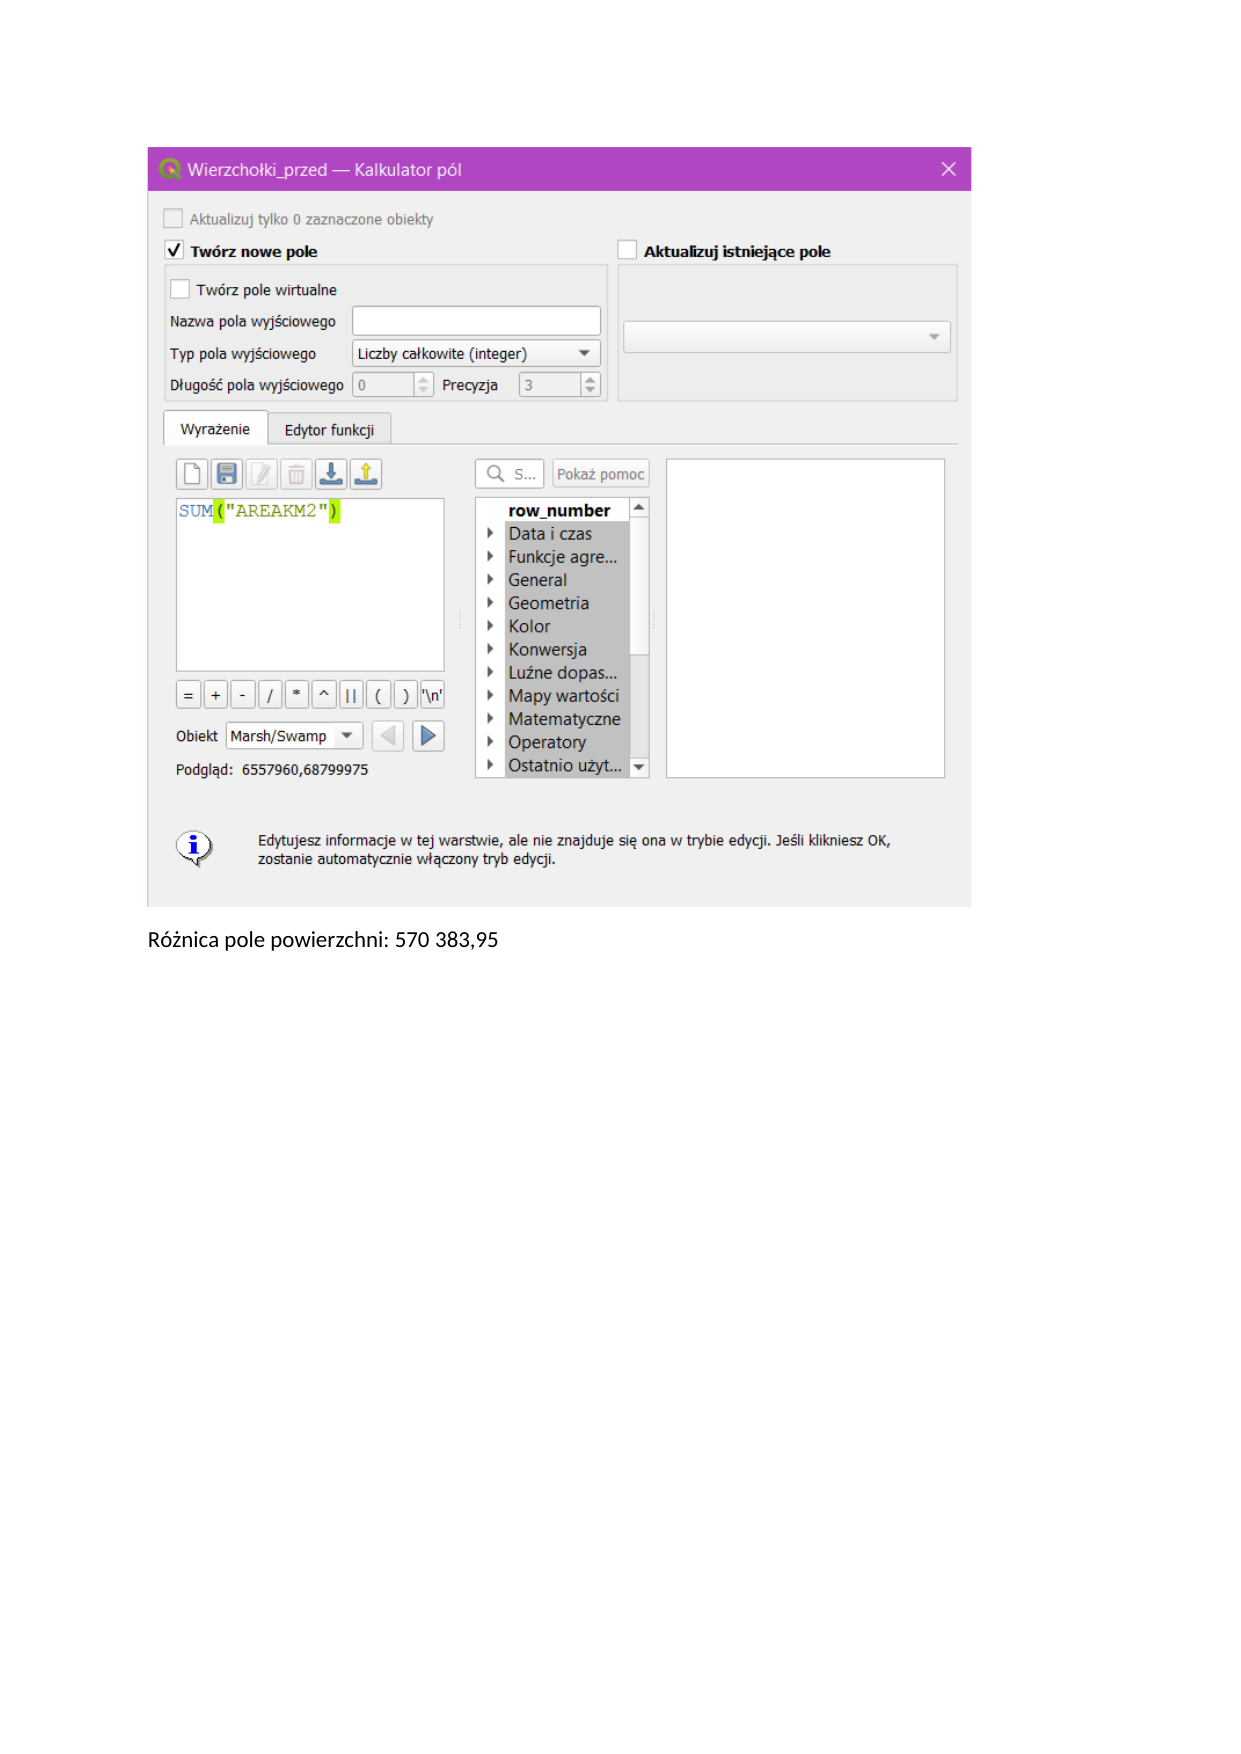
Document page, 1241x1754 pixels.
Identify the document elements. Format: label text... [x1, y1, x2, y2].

picture [147, 147, 972, 907]
text Różnica pole powierzchni: 570 383,95 [148, 926, 1093, 953]
